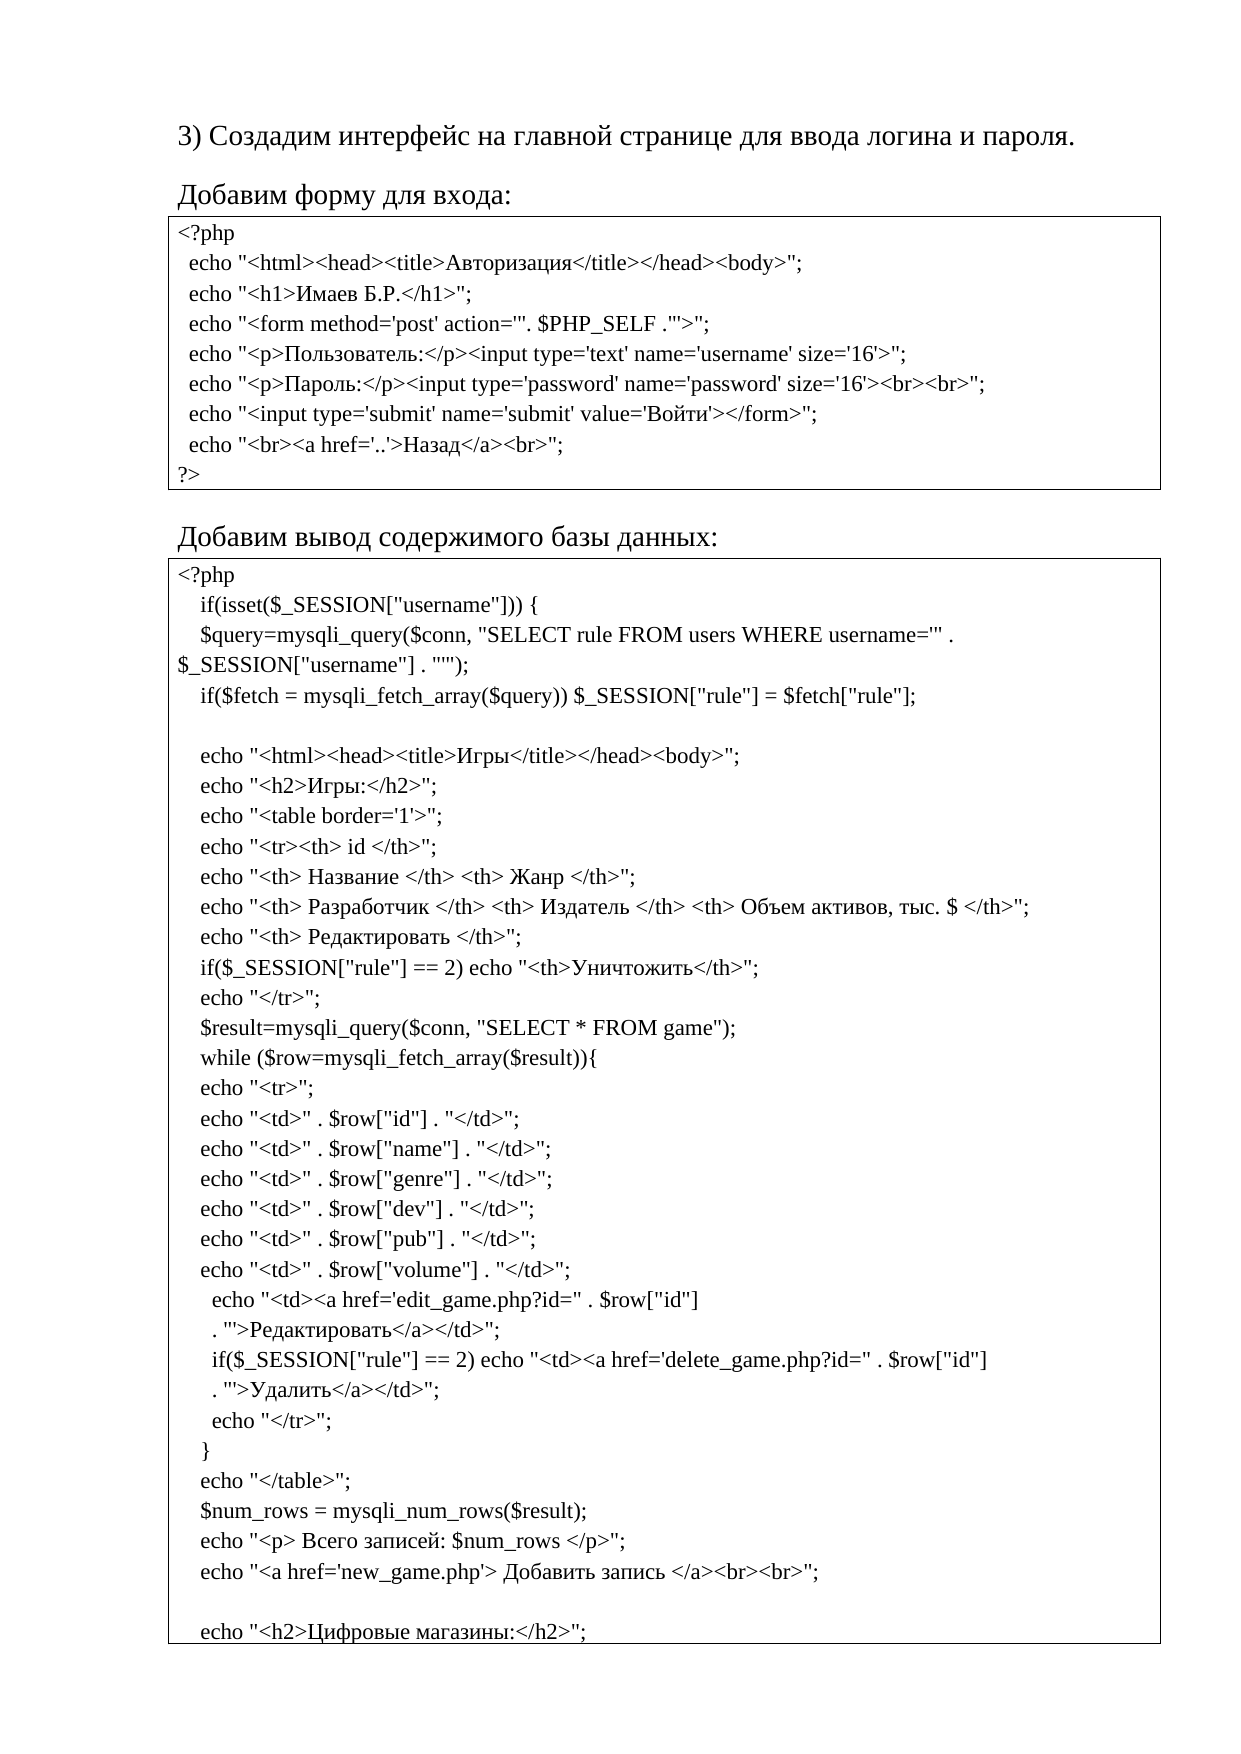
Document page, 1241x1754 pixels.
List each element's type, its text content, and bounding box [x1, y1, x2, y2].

text echo "<p>Пароль:</p><input type='password' name='password' size='16'><br><br>"; [169, 367, 1160, 397]
text if($_SESSION["rule"] == 2) echo "<td><a href='delete_game.php?id=" . $row["id"] [169, 1343, 1160, 1373]
text echo "<p>Пользователь:</p><input type='text' name='username' size='16'>"; [169, 337, 1160, 366]
text $num_rows = mysqli_num_rows($result); [169, 1494, 1160, 1524]
text if($fetch = mysqli_fetch_array($query)) $_SESSION["rule"] = $fetch["rule"]; [169, 678, 1160, 708]
text echo "<td>" . $row["id"] . "</td>"; [169, 1101, 1160, 1131]
text echo "<h2>Цифровые магазины:</h2>"; [169, 1615, 1160, 1643]
text echo "<th> Разработчик </th> <th> Издатель </th> <th> Объем активов, тыс. $ </th>"; [169, 890, 1160, 919]
text echo "<a href='new_game.php'> Добавить запись </a><br><br>"; [169, 1554, 1160, 1584]
text echo "<tr>"; [169, 1071, 1160, 1101]
text while ($row=mysqli_fetch_array($result)){ [169, 1041, 1160, 1071]
text } [169, 1434, 1160, 1463]
text echo "<h2>Игры:</h2>"; [169, 769, 1160, 799]
text echo "<br><a href='..'>Назад</a><br>"; [169, 427, 1160, 457]
text echo "<p> Всего записей: $num_rows </p>"; [169, 1524, 1160, 1554]
text if(isset($_SESSION["username"])) { [169, 588, 1160, 617]
text . "'>Редактировать</a></td>"; [169, 1313, 1160, 1342]
text $result=mysqli_query($conn, "SELECT * FROM game"); [169, 1011, 1160, 1040]
text Добавим форму для входа: [177, 177, 1152, 211]
text echo "<html><head><title>Игры</title></head><body>"; [169, 739, 1160, 768]
text 3) Создадим интерфейс на главной странице для ввода логина и пароля. [177, 118, 1152, 152]
text $query=mysqli_query($conn, "SELECT rule FROM users WHERE username='" . $_SESSION["username"] . "'"); [169, 618, 1160, 678]
text Добавим вывод содержимого базы данных: [177, 519, 1152, 553]
text echo "</tr>"; [169, 981, 1160, 1010]
text <?php [169, 559, 1160, 587]
text echo "<form method='post' action='". $PHP_SELF ."'>"; [169, 307, 1160, 336]
text echo "<td>" . $row["volume"] . "</td>"; [169, 1252, 1160, 1282]
text echo "<table border='1'>"; [169, 799, 1160, 829]
text if($_SESSION["rule"] == 2) echo "<th>Уничтожить</th>"; [169, 950, 1160, 980]
text echo "<html><head><title>Авторизация</title></head><body>"; [169, 246, 1160, 276]
text echo "<td>" . $row["pub"] . "</td>"; [169, 1222, 1160, 1252]
text . "'>Удалить</a></td>"; [169, 1373, 1160, 1403]
text echo "<td>" . $row["name"] . "</td>"; [169, 1132, 1160, 1161]
text echo "<td>" . $row["dev"] . "</td>"; [169, 1192, 1160, 1222]
text echo "<tr><th> id </th>"; [169, 829, 1160, 859]
text ?> [169, 458, 1160, 489]
text echo "<td>" . $row["genre"] . "</td>"; [169, 1162, 1160, 1191]
text echo "<th> Редактировать </th>"; [169, 920, 1160, 950]
text echo "<h1>Имаев Б.Р.</h1>"; [169, 276, 1160, 306]
text echo "<th> Название </th> <th> Жанр </th>"; [169, 860, 1160, 889]
text echo "<input type='submit' name='submit' value='Войти'></form>"; [169, 397, 1160, 427]
text echo "</tr>"; [169, 1403, 1160, 1433]
text echo "</table>"; [169, 1464, 1160, 1493]
text <?php [169, 217, 1160, 246]
text echo "<td><a href='edit_game.php?id=" . $row["id"] [169, 1283, 1160, 1312]
